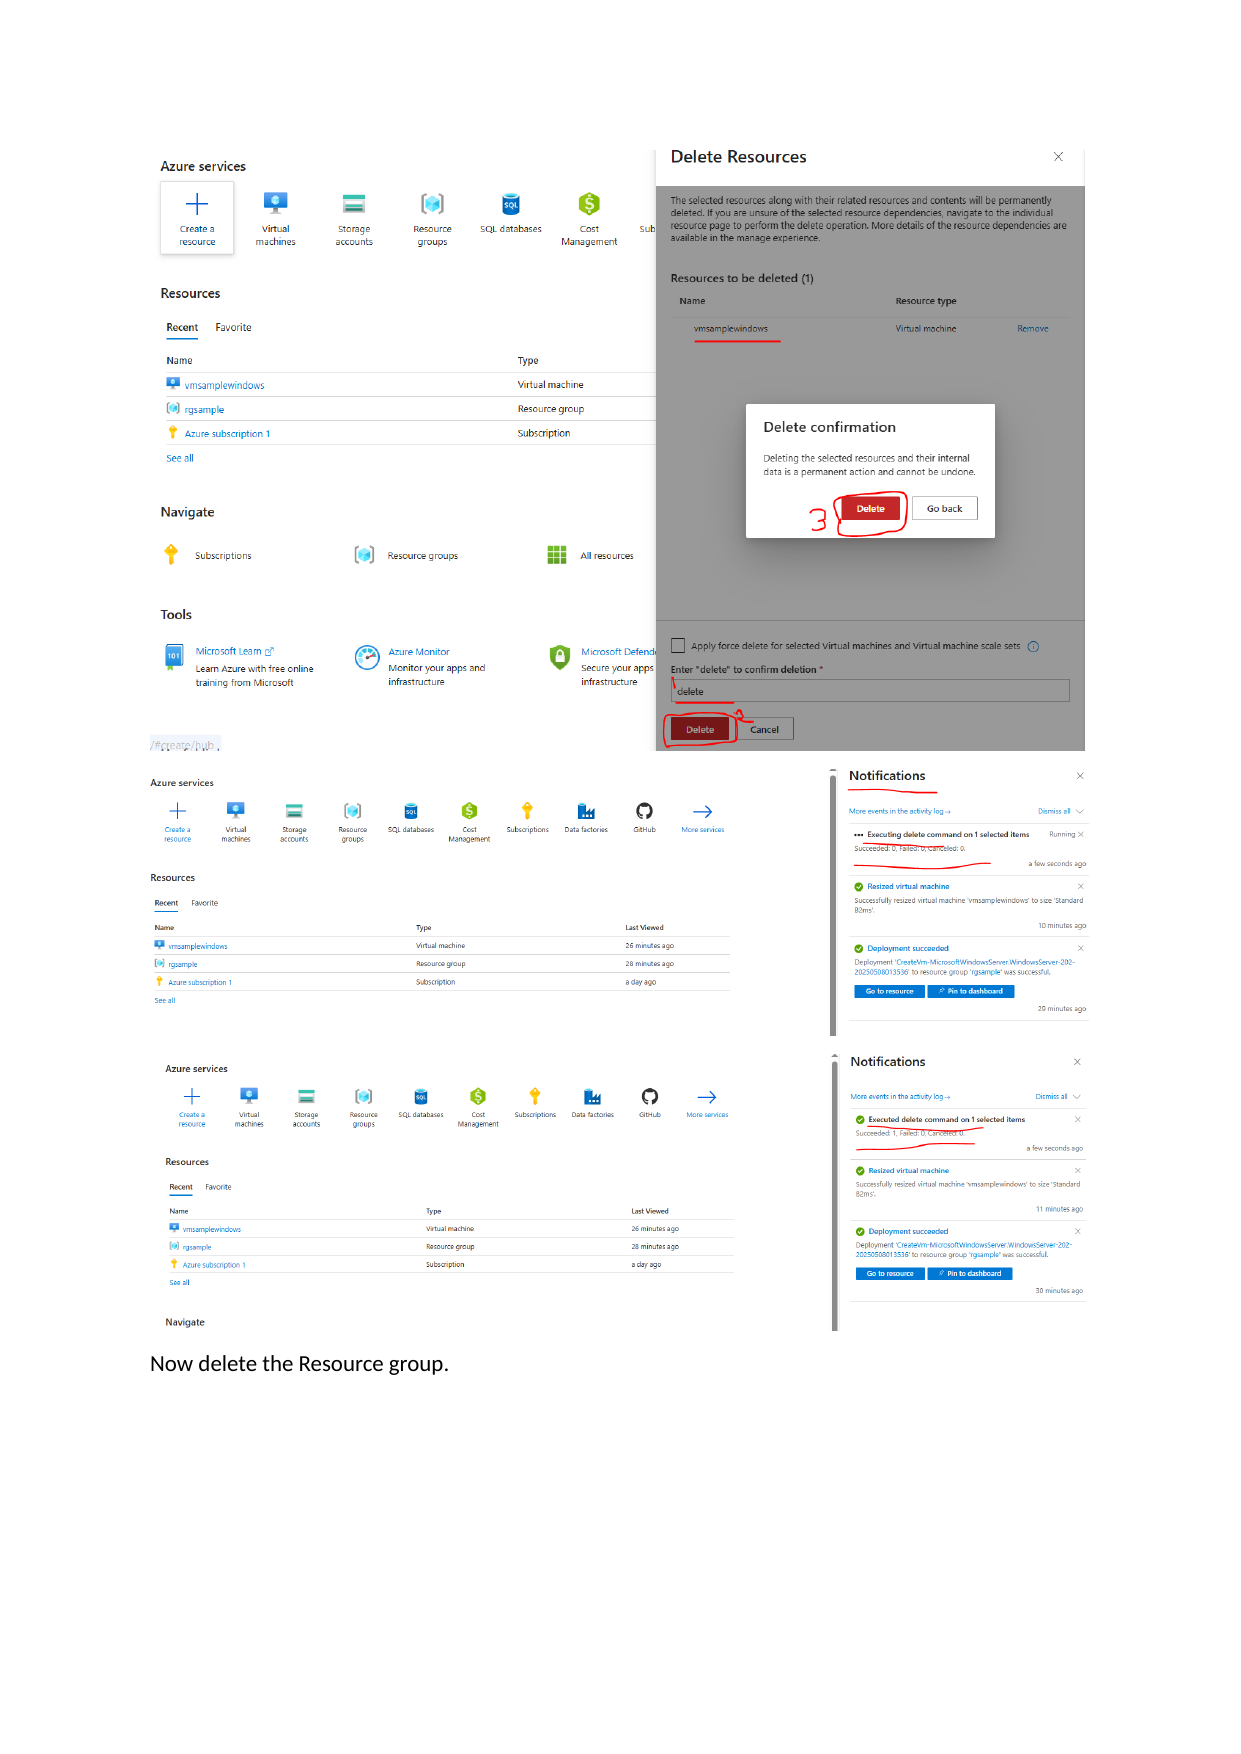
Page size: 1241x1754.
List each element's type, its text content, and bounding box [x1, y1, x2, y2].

picture [150, 769, 1091, 1036]
picture [150, 150, 1091, 751]
text Now delete the Resource group. [150, 1349, 1090, 1377]
picture [150, 1054, 1091, 1331]
